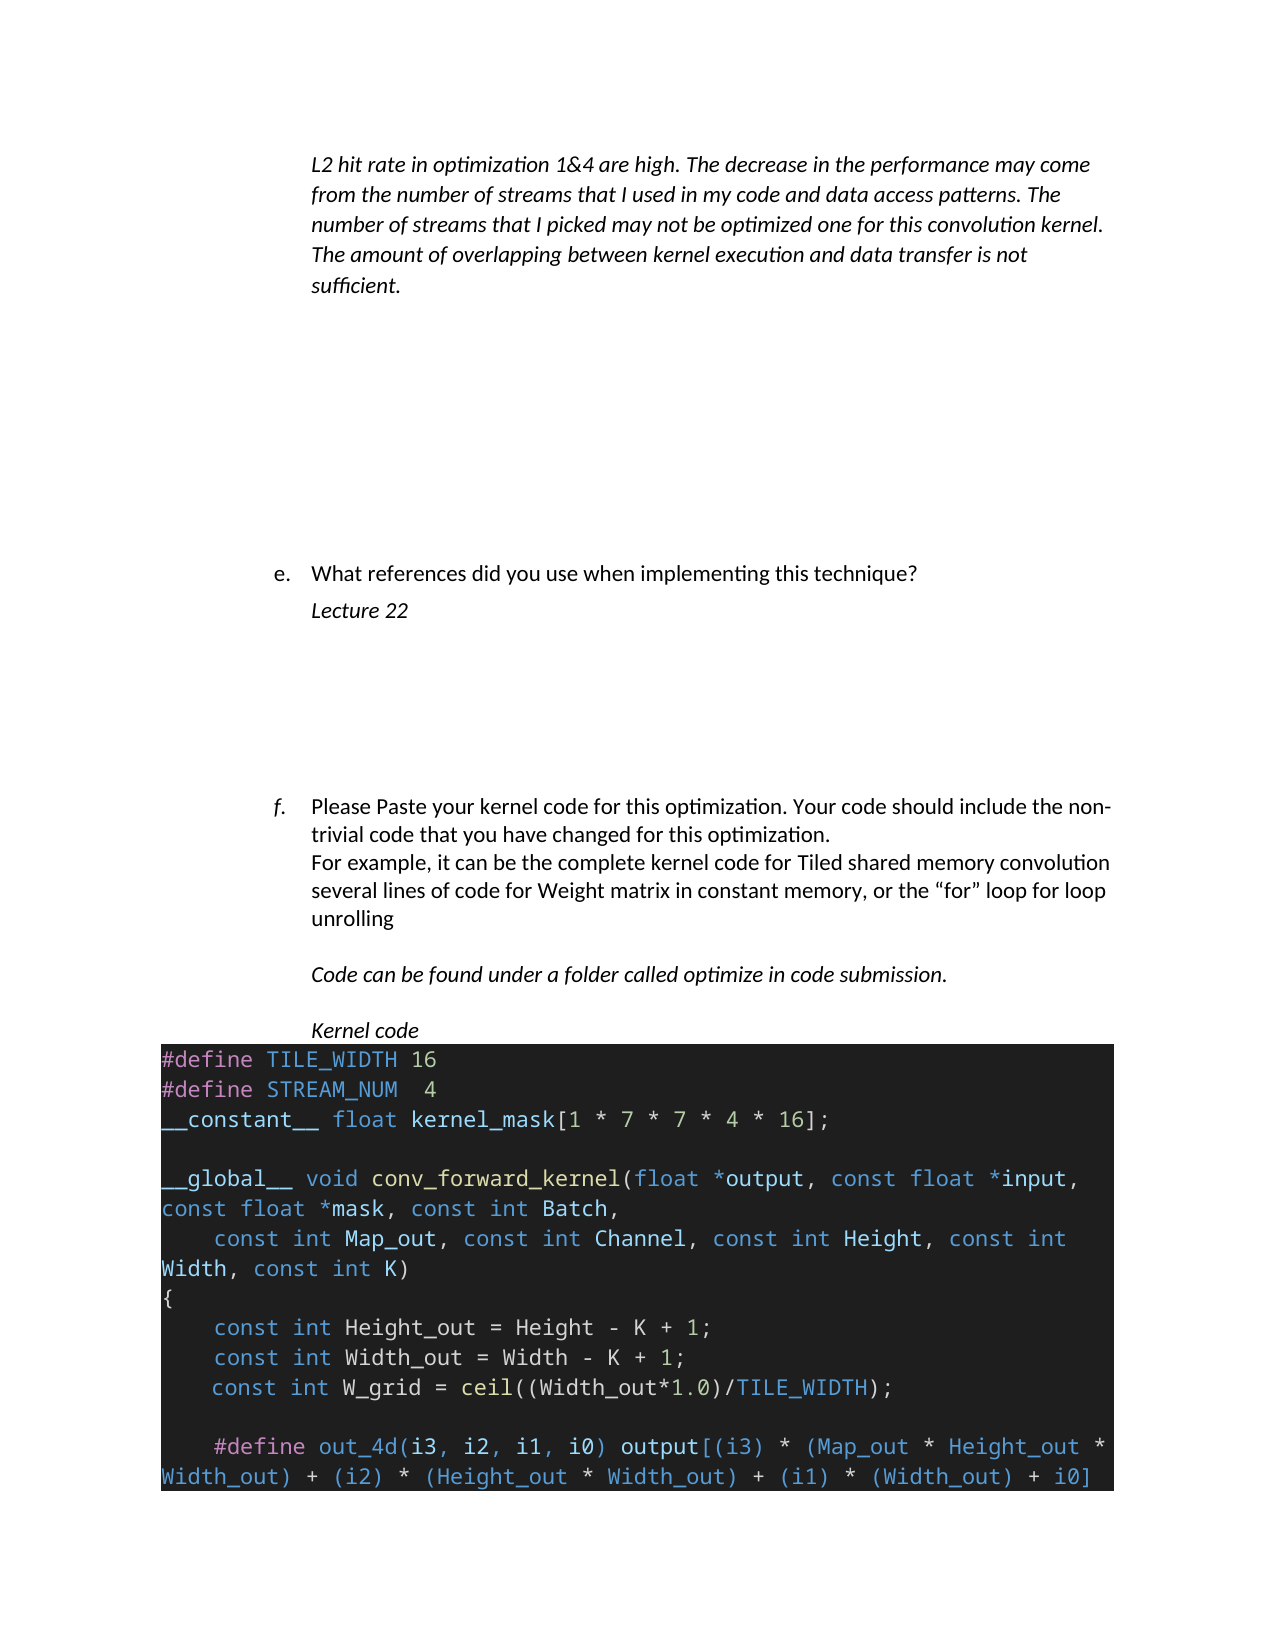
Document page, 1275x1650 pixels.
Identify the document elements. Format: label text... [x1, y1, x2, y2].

table_cell What references did you use when implementing this technique? [150, 559, 1125, 596]
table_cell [150, 596, 1125, 1491]
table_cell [150, 150, 1125, 559]
